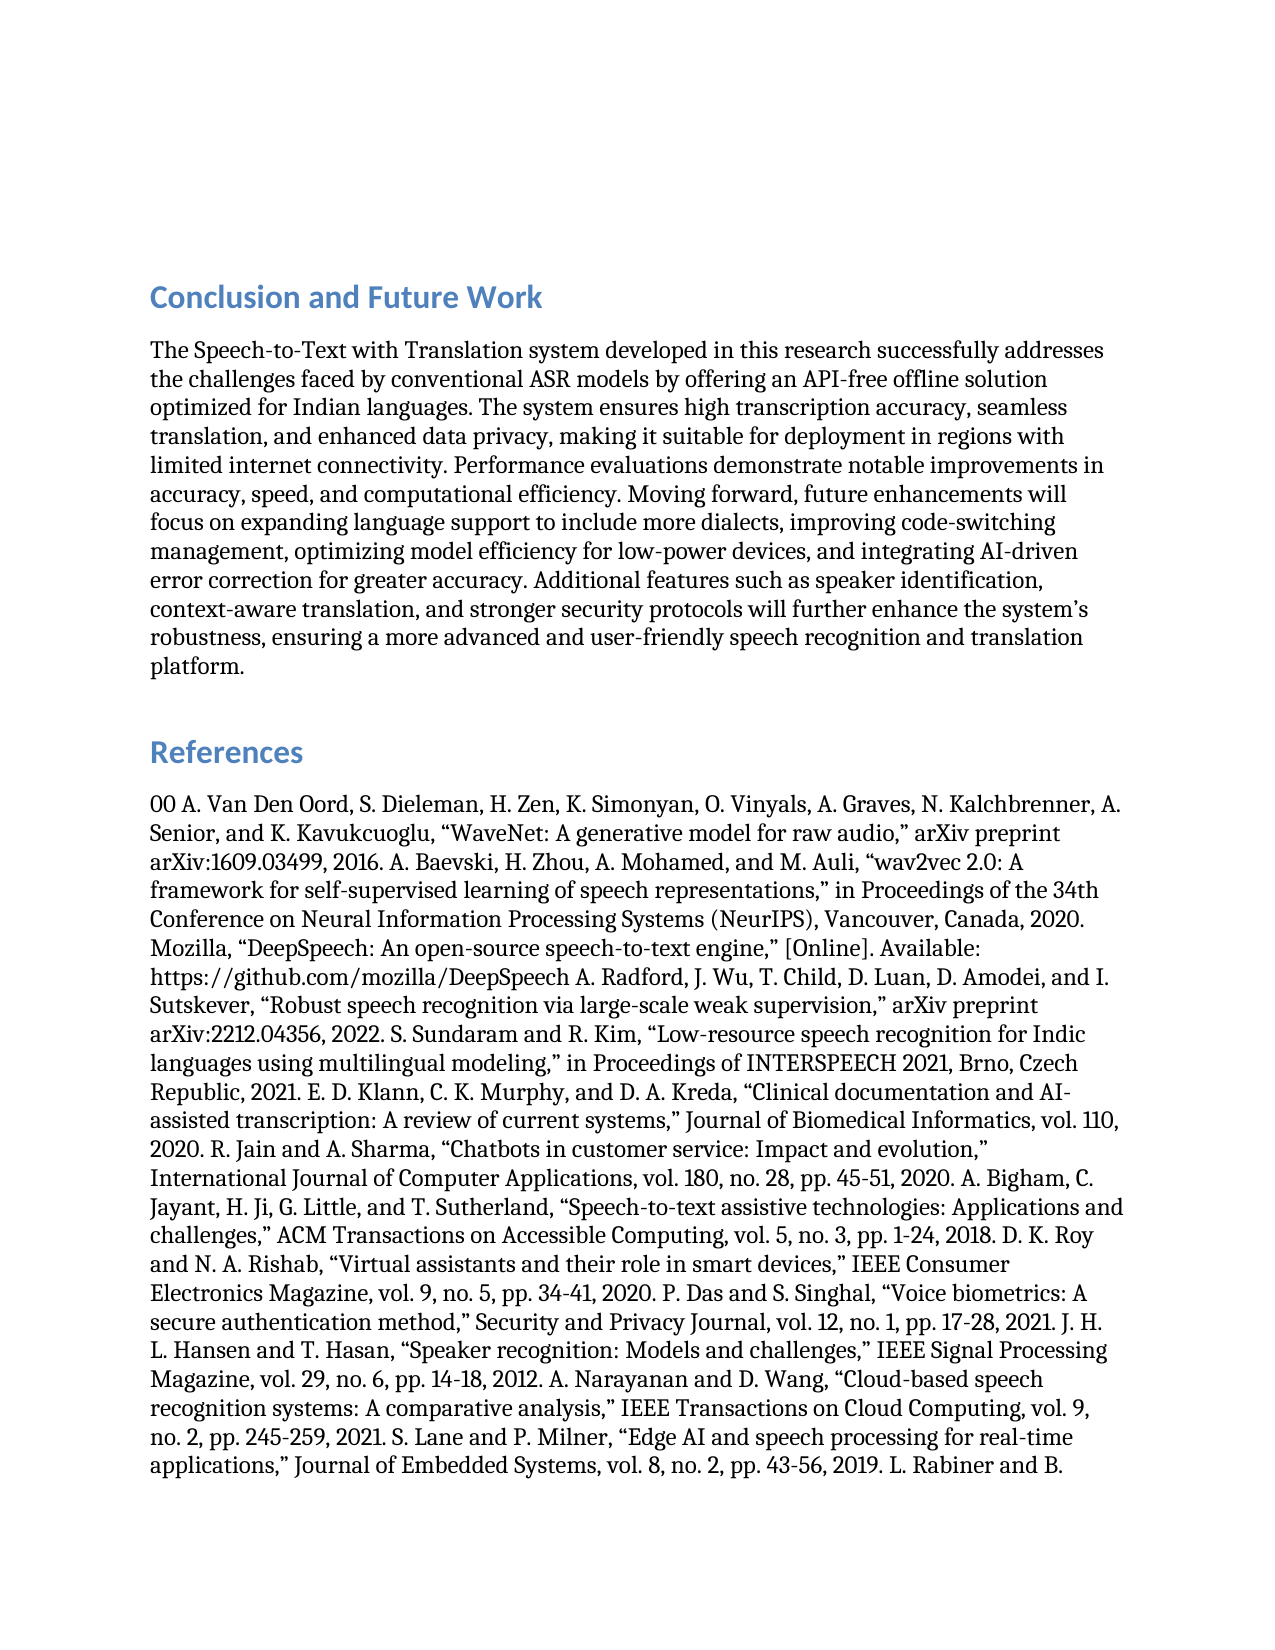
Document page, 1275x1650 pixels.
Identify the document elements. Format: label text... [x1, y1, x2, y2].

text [150, 790, 1125, 1480]
text The Speech-to-Text with Translation system developed in this research successfully addresses the challenges faced by conventional ASR models by offering an API-free offline solution optimized for Indian languages. The system ensures high transcription accuracy, seamless translation, and enhanced data privacy, making it suitable for deployment in regions with limited internet connectivity. Performance evaluations demonstrate notable improvements in accuracy, speed, and computational efficiency. Moving forward, future enhancements will focus on expanding language support to include more dialects, improving code-switching management, optimizing model efficiency for low-power devices, and integrating AI-driven error correction for greater accuracy. Additional features such as speaker identification, context-aware translation, and stronger security protocols will further enhance the system’s robustness, ensuring a more advanced and user-friendly speech recognition and translation platform. [150, 336, 1125, 681]
subtitle Conclusion and Future Work [150, 276, 1125, 317]
subtitle References [150, 731, 1125, 771]
